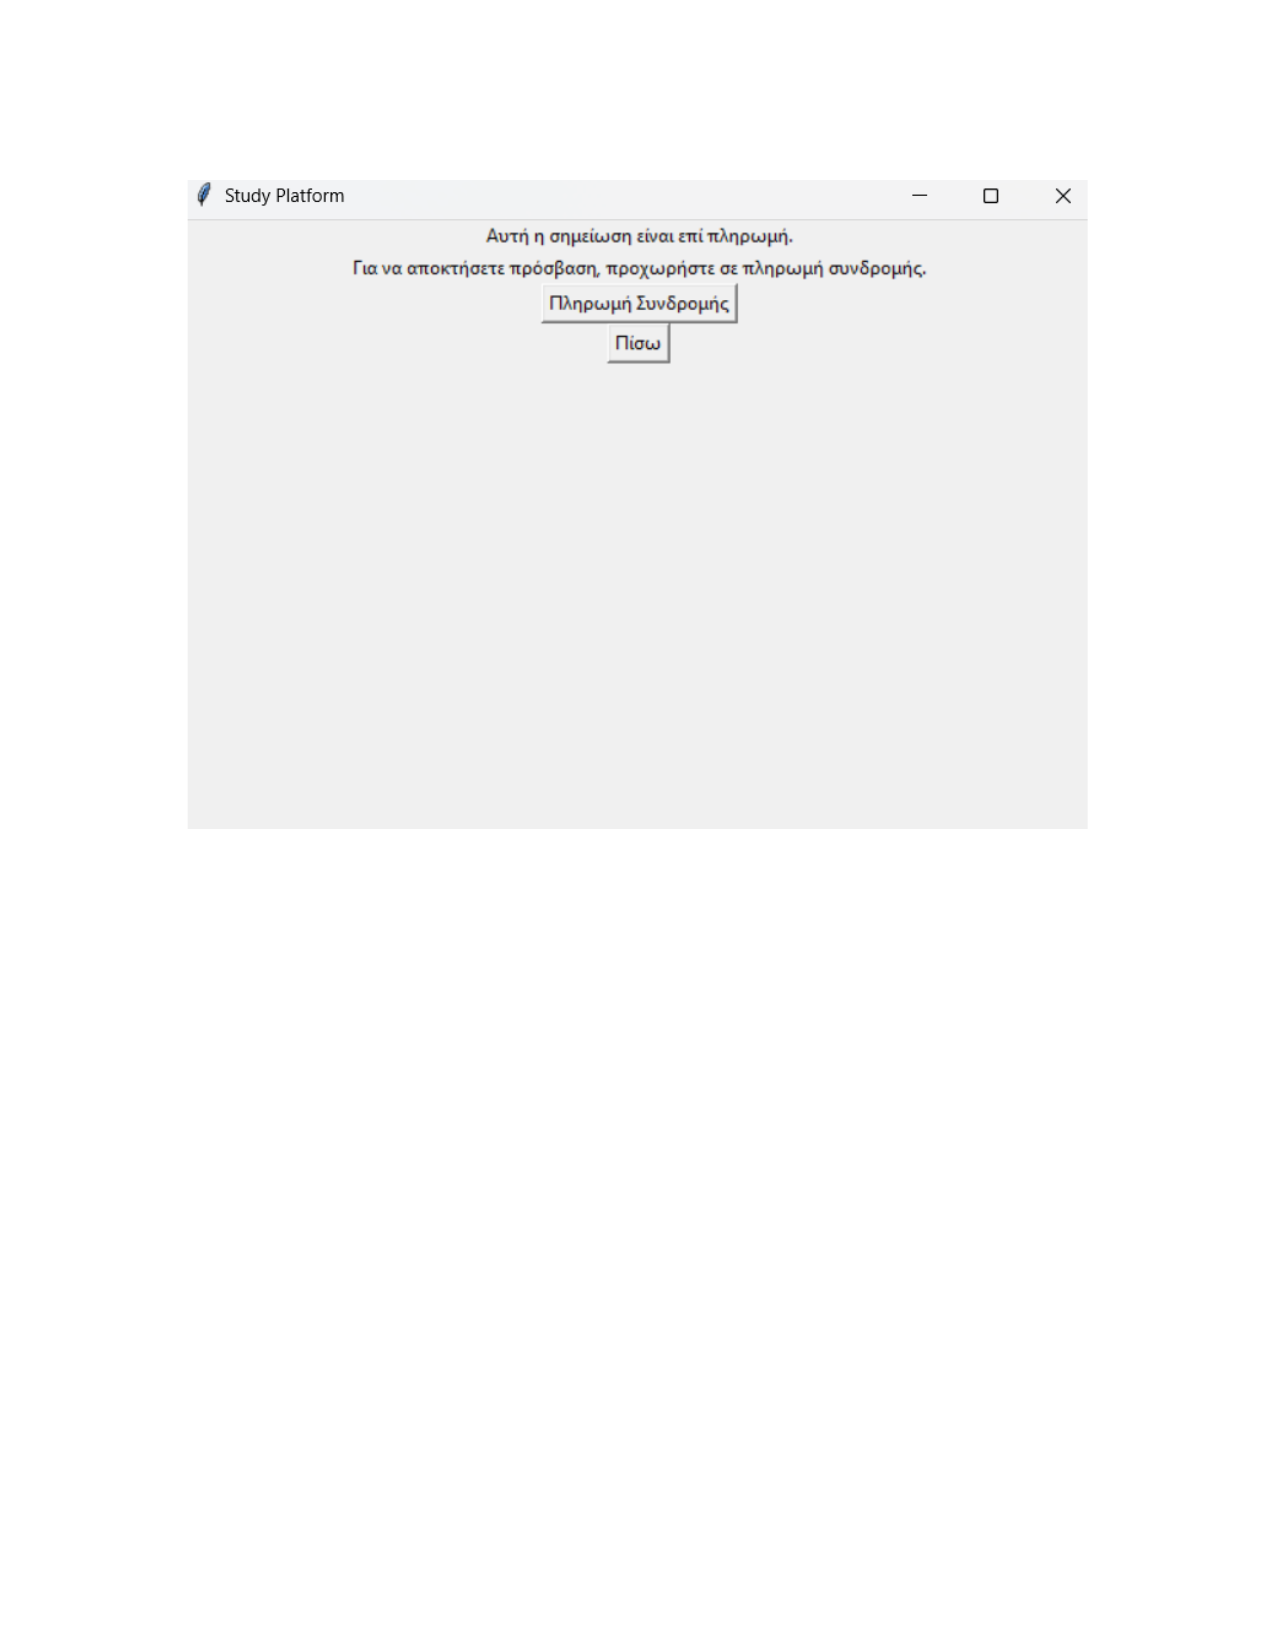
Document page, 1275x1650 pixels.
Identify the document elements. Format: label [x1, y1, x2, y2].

picture [187, 180, 1088, 829]
